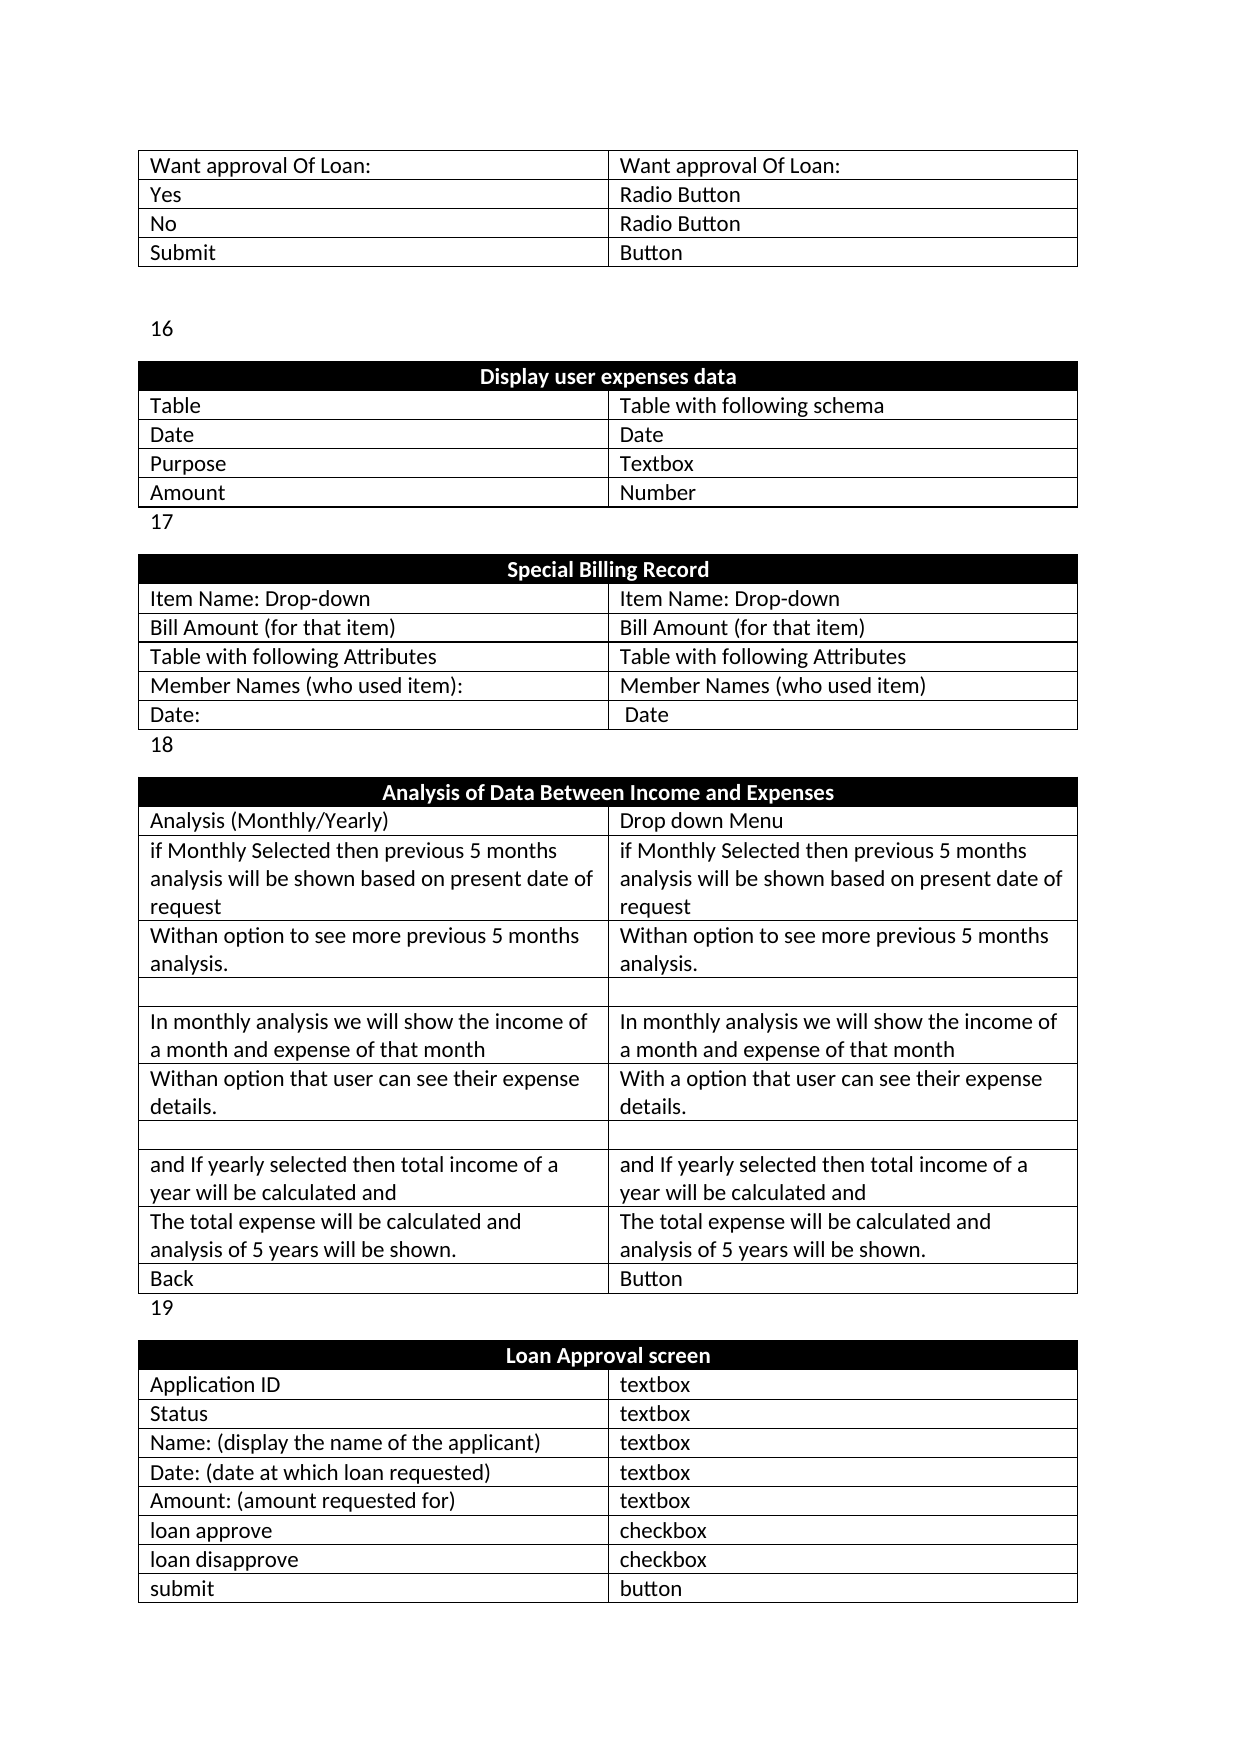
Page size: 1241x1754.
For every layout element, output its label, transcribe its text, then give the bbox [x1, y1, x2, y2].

table_cell loan approve [139, 1516, 608, 1544]
table_cell textbox [609, 1487, 1077, 1515]
table_cell Withan option that user can see their expense details. [139, 1064, 608, 1120]
table_cell Amount: (amount requested for) [139, 1487, 608, 1515]
table_cell Table [139, 391, 608, 419]
table_cell Amount [139, 478, 608, 506]
table_cell Date [609, 420, 1077, 448]
table_cell Application ID [139, 1370, 608, 1398]
table_cell if Monthly Selected then previous 5 months analysis will be shown based on present date of request [139, 836, 608, 920]
table_cell textbox [609, 1400, 1077, 1427]
table_cell textbox [609, 1429, 1077, 1457]
table_header Display user expenses data [139, 362, 1077, 390]
text 17 [150, 507, 1090, 535]
table_cell if Monthly Selected then previous 5 months analysis will be shown based on present date of request [609, 836, 1077, 920]
table_cell Member Names (who used item) [609, 672, 1077, 699]
table_cell Status [139, 1400, 608, 1427]
table_cell Bill Amount (for that item) [609, 614, 1077, 641]
table_cell Item Name: Drop-down [139, 584, 608, 612]
table_cell Back [139, 1264, 608, 1292]
table_cell Textbox [609, 449, 1077, 477]
table_cell textbox [609, 1370, 1077, 1398]
table_cell Yes [139, 180, 608, 208]
table_cell Table with following Attributes [139, 643, 608, 671]
table_cell and If yearly selected then total income of a year will be calculated and [609, 1150, 1077, 1206]
table_cell textbox [609, 1458, 1077, 1486]
table_cell [139, 1121, 608, 1149]
table_cell Date [609, 701, 1077, 729]
text 18 [150, 730, 1090, 758]
table_cell [139, 978, 608, 1006]
table_cell The total expense will be calculated and analysis of 5 years will be shown. [609, 1207, 1077, 1263]
table_cell In monthly analysis we will show the income of a month and expense of that month [139, 1007, 608, 1063]
table_cell and If yearly selected then total income of a year will be calculated and [139, 1150, 608, 1206]
table_cell [609, 978, 1077, 1006]
table_cell Radio Button [609, 209, 1077, 237]
table_cell Date: (date at which loan requested) [139, 1458, 608, 1486]
table_cell loan disapprove [139, 1545, 608, 1573]
table_cell Want approval Of Loan: [609, 151, 1077, 179]
table_cell In monthly analysis we will show the income of a month and expense of that month [609, 1007, 1077, 1063]
table_cell button [609, 1574, 1077, 1602]
table_cell Bill Amount (for that item) [139, 614, 608, 641]
table_cell Button [609, 1264, 1077, 1292]
table_cell Radio Button [609, 180, 1077, 208]
table_cell Submit [139, 238, 608, 266]
table_cell Member Names (who used item): [139, 672, 608, 699]
table_cell Purpose [139, 449, 608, 477]
text 16 [150, 314, 1090, 342]
table_cell With a option that user can see their expense details. [609, 1064, 1077, 1120]
table_cell Analysis (Monthly/Yearly) [139, 807, 608, 835]
table_cell Table with following schema [609, 391, 1077, 419]
table_header Loan Approval screen [139, 1341, 1077, 1369]
table_header Special Billing Record [139, 555, 1077, 583]
table_header Analysis of Data Between Income and Expenses [139, 778, 1077, 806]
table_cell Date: [139, 701, 608, 729]
table_cell [609, 1121, 1077, 1149]
table_cell checkbox [609, 1516, 1077, 1544]
table_cell Withan option to see more previous 5 months analysis. [139, 921, 608, 977]
table_cell Name: (display the name of the applicant) [139, 1429, 608, 1457]
table_cell Number [609, 478, 1077, 506]
table_cell Item Name: Drop-down [609, 584, 1077, 612]
table_cell No [139, 209, 608, 237]
table_cell Drop down Menu [609, 807, 1077, 835]
table_cell Withan option to see more previous 5 months analysis. [609, 921, 1077, 977]
table_cell Want approval Of Loan: [139, 151, 608, 179]
table_cell Table with following Attributes [609, 643, 1077, 671]
text 19 [150, 1293, 1090, 1321]
table_cell Button [609, 238, 1077, 266]
table_cell Date [139, 420, 608, 448]
table_cell submit [139, 1574, 608, 1602]
table_cell The total expense will be calculated and analysis of 5 years will be shown. [139, 1207, 608, 1263]
table_cell checkbox [609, 1545, 1077, 1573]
